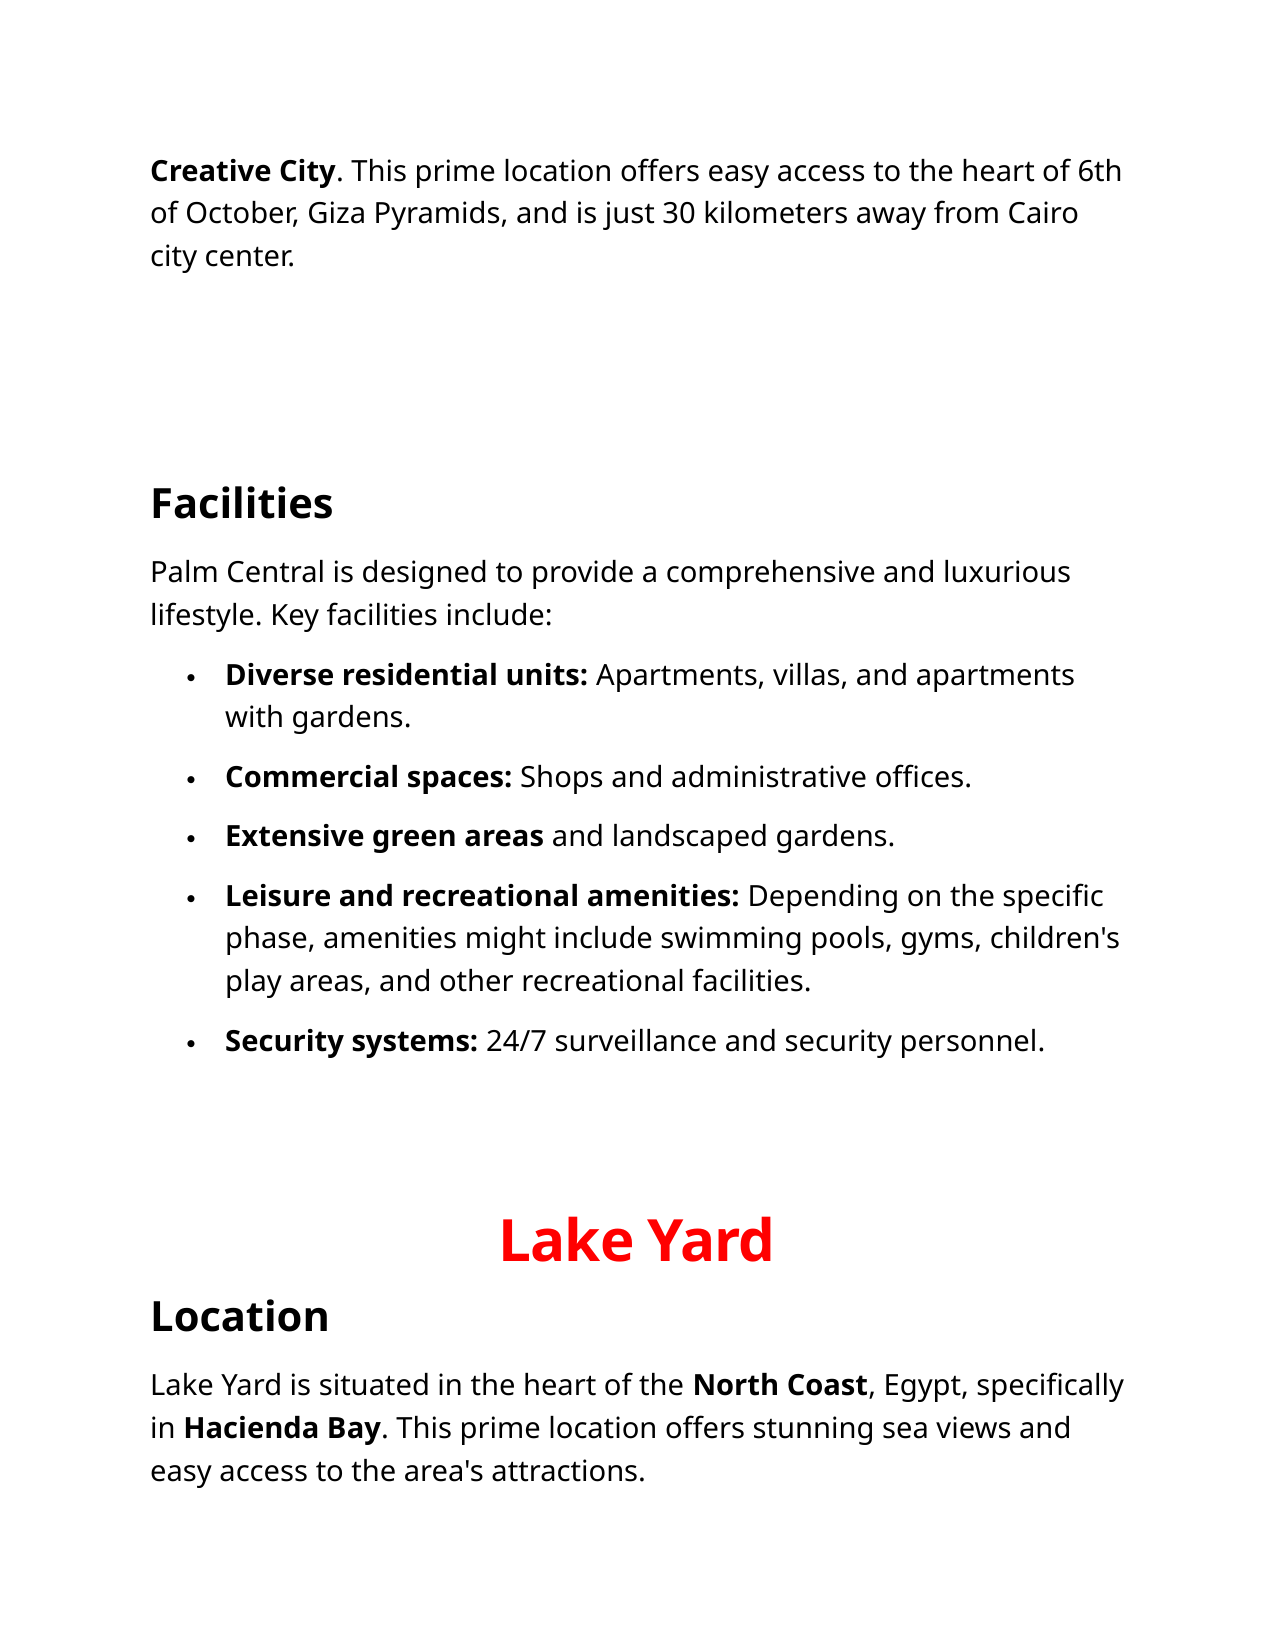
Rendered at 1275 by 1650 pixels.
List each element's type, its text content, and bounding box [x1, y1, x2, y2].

text Lake Yard is situated in the heart of the North Coast, Egypt, specifically in Hacienda Bay. This prime location offers stunning sea views and easy access to the area's attractions. [150, 1364, 1125, 1489]
text Creative City. This prime location offers easy access to the heart of 6th of October, Giza Pyramids, and is just 30 kilometers away from Cairo city center. [150, 150, 1125, 275]
text Location [150, 1286, 1125, 1343]
list Commercial spaces: Shops and administrative offices. [187, 756, 1125, 796]
list Security systems: 24/7 surveillance and security personnel. [187, 1020, 1125, 1060]
list Diverse residential units: Apartments, villas, and apartments with gardens. [187, 654, 1125, 736]
title Lake Yard [150, 1198, 1125, 1278]
text Palm Central is designed to provide a comprehensive and luxurious lifestyle. Key facilities include: [150, 551, 1125, 634]
list Leisure and recreational amenities: Depending on the specific phase, amenities might include swimming pools, gyms, children's play areas, and other recreational facilities. [187, 875, 1125, 1000]
text Facilities [150, 473, 1125, 530]
list Extensive green areas and landscaped gardens. [187, 816, 1125, 855]
